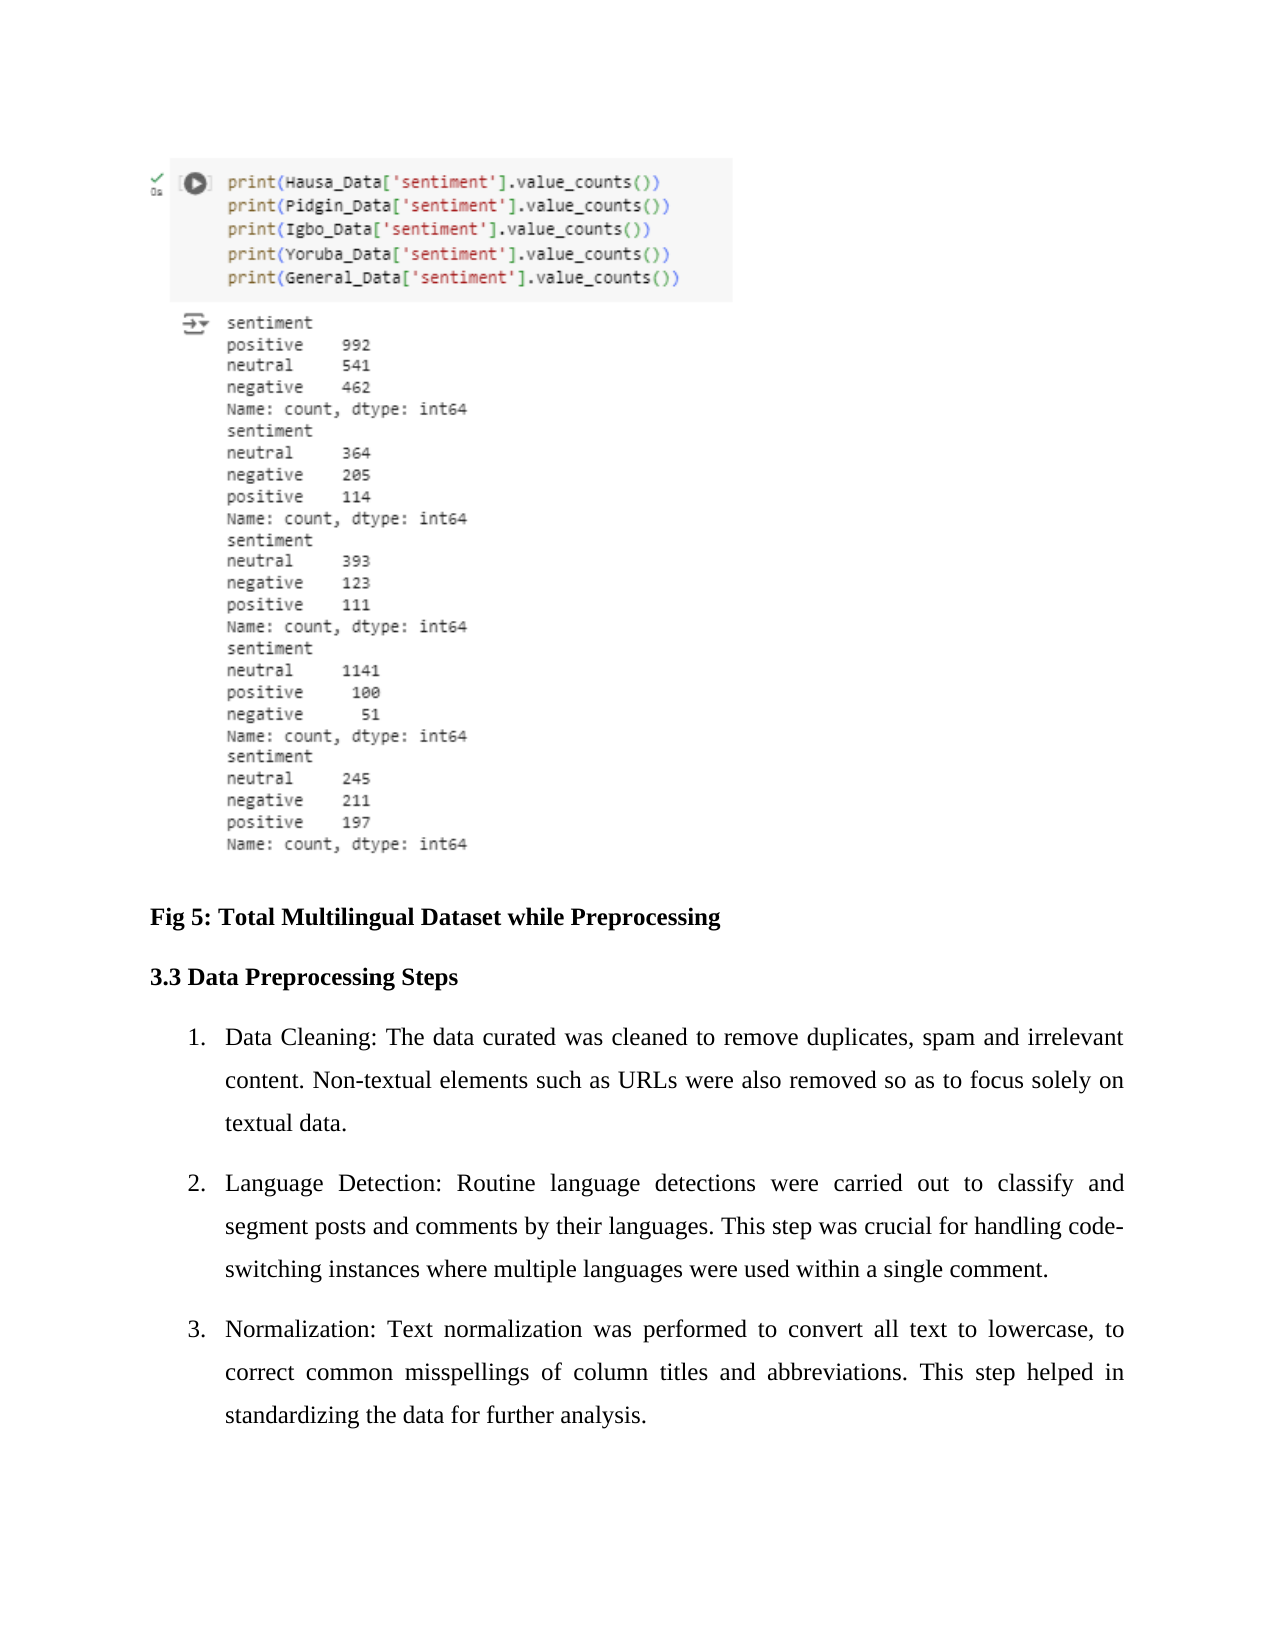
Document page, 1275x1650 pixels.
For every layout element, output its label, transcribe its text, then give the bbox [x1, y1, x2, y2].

picture [150, 150, 733, 872]
text Fig 5: Total Multilingual Dataset while Preprocessing [150, 902, 1125, 931]
list Normalization: Text normalization was performed to convert all text to lowercase, to correct common misspellings of column titles and abbreviations. This step helped in standardizing the data for further analysis. [187, 1314, 1125, 1429]
text 3.3 Data Preprocessing Steps [150, 962, 1125, 991]
list Language Detection: Routine language detections were carried out to classify and segment posts and comments by their languages. This step was crucial for handling code-switching instances where multiple languages were used within a single comment. [187, 1168, 1125, 1283]
list Data Cleaning: The data curated was cleaned to remove duplicates, spam and irrelevant content. Non-textual elements such as URLs were also removed so as to focus solely on textual data. [187, 1022, 1125, 1137]
